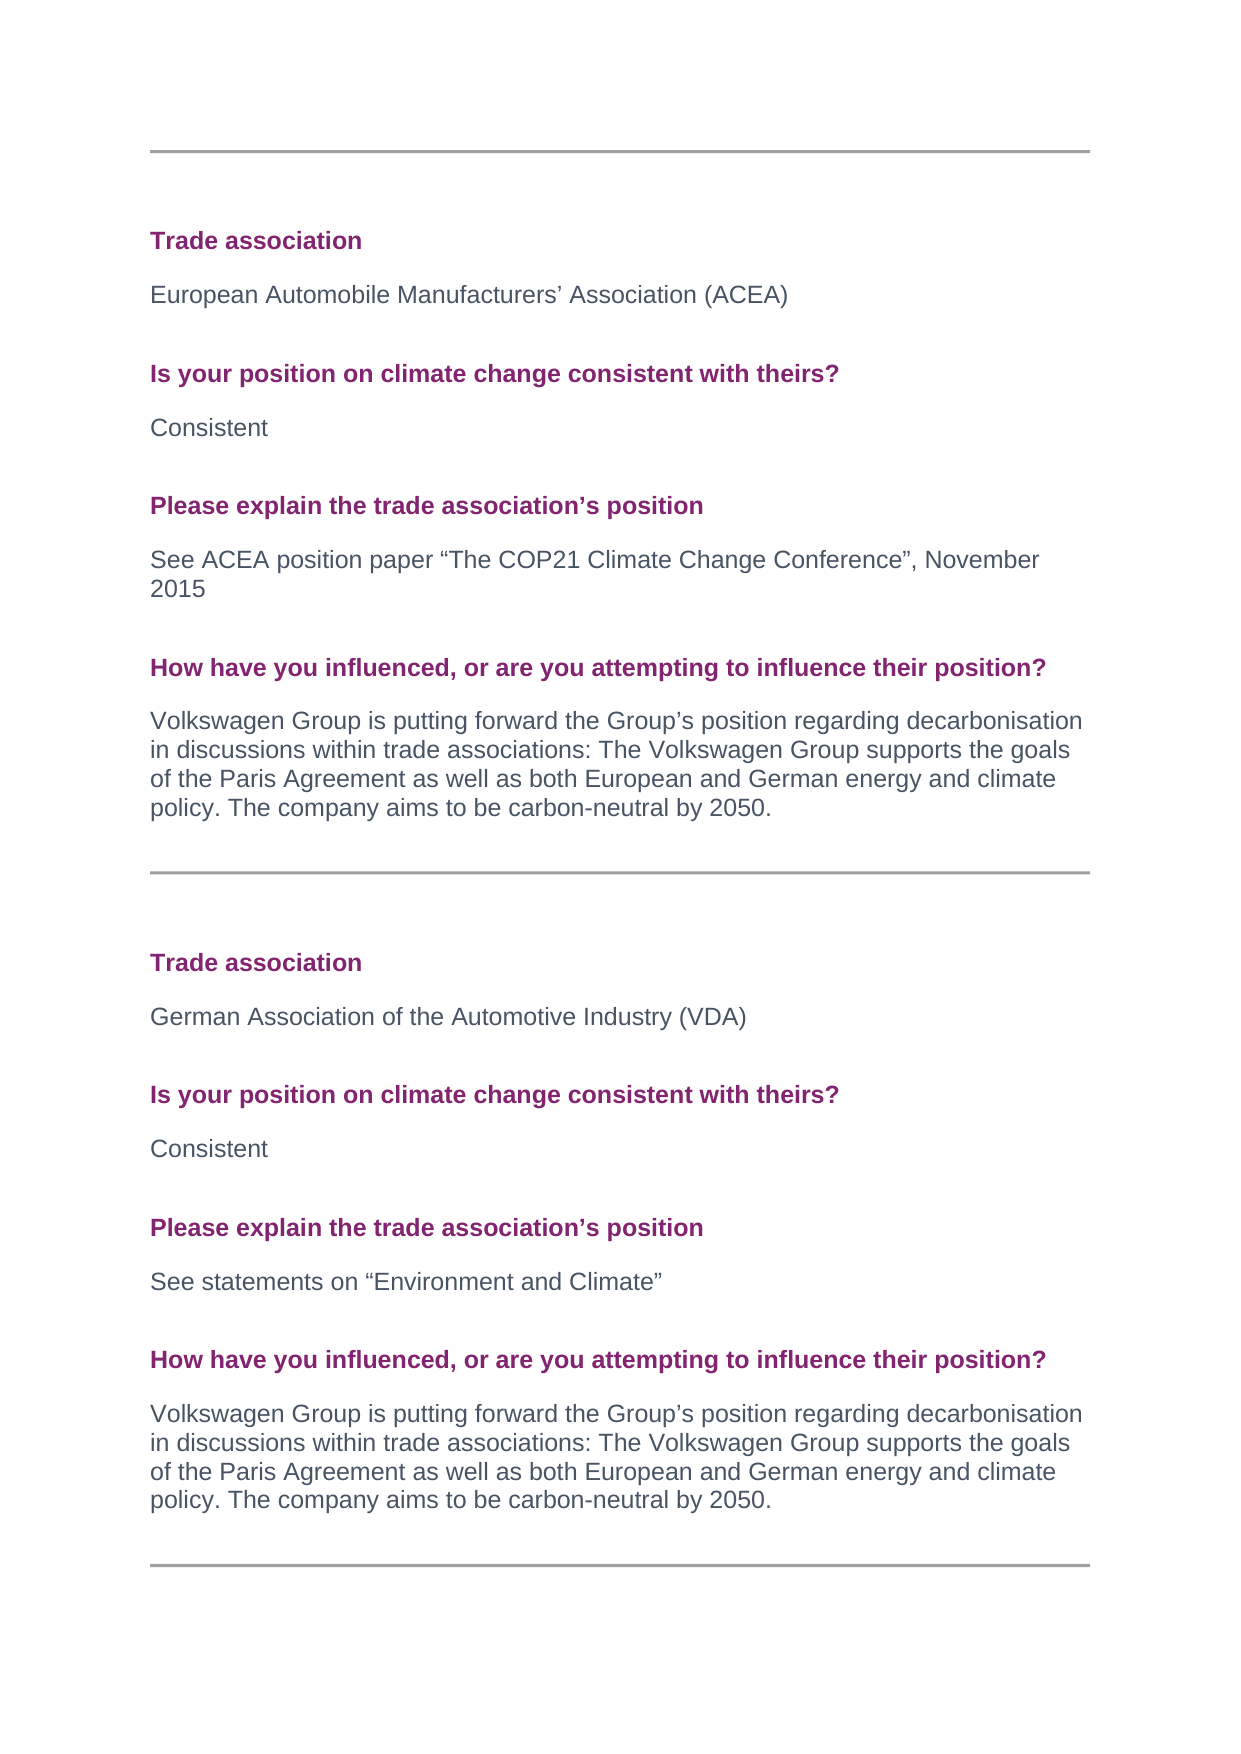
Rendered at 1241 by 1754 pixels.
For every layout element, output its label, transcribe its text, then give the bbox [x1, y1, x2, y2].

text Volkswagen Group is putting forward the Group’s position regarding decarbonisation in discussions within trade associations: The Volkswagen Group supports the goals of the Paris Agreement as well as both European and German energy and climate policy. The company aims to be carbon-neutral by 2050. [150, 706, 1090, 821]
subtitle Trade association [150, 948, 1090, 976]
subtitle Please explain the trade association’s position [150, 1213, 1090, 1241]
subtitle Please explain the trade association’s position [150, 491, 1090, 520]
subtitle Is your position on climate change consistent with theirs? [150, 1080, 1090, 1109]
subtitle How have you influenced, or are you attempting to influence their position? [150, 1345, 1090, 1374]
text European Automobile Manufacturers’ Association (ACEA) [150, 280, 1090, 309]
text Volkswagen Group is putting forward the Group’s position regarding decarbonisation in discussions within trade associations: The Volkswagen Group supports the goals of the Paris Agreement as well as both European and German energy and climate policy. The company aims to be carbon-neutral by 2050. [150, 1399, 1090, 1514]
subtitle How have you influenced, or are you attempting to influence their position? [150, 653, 1090, 681]
text See statements on “Environment and Climate” [150, 1266, 1090, 1295]
text Consistent [150, 413, 1090, 441]
subtitle Trade association [150, 226, 1090, 255]
text Consistent [150, 1134, 1090, 1163]
subtitle Is your position on climate change consistent with theirs? [150, 359, 1090, 388]
text See ACEA position paper “The COP21 Climate Change Conference”, November 2015 [150, 545, 1090, 603]
text German Association of the Automotive Industry (VDA) [150, 1001, 1090, 1030]
